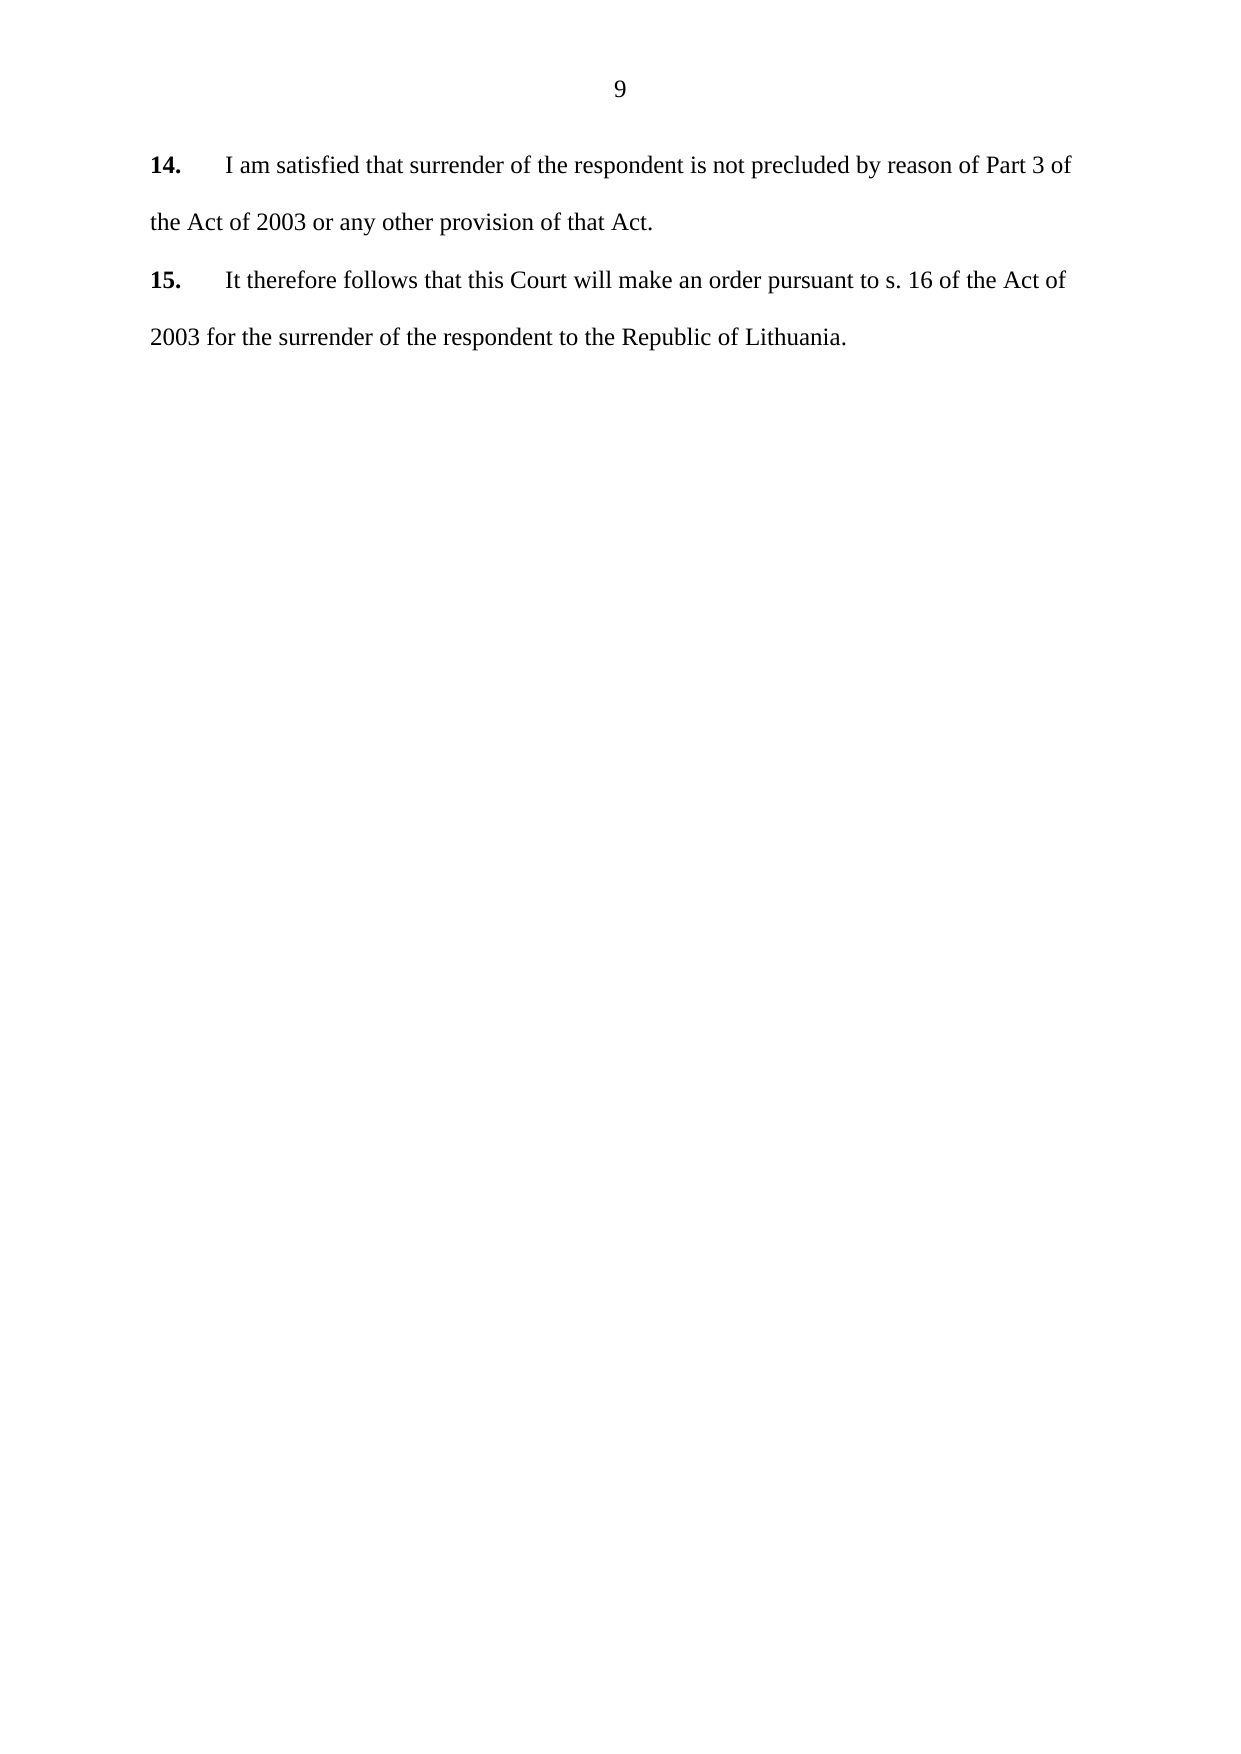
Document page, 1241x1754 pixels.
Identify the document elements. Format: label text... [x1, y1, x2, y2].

list It therefore follows that this Court will make an order pursuant to s. 16 of the Act of 2003 for the surrender of the respondent to the Republic of Lithuania. [150, 265, 1090, 351]
list I am satisfied that surrender of the respondent is not precluded by reason of Part 3 of the Act of 2003 or any other provision of that Act. [150, 150, 1090, 236]
